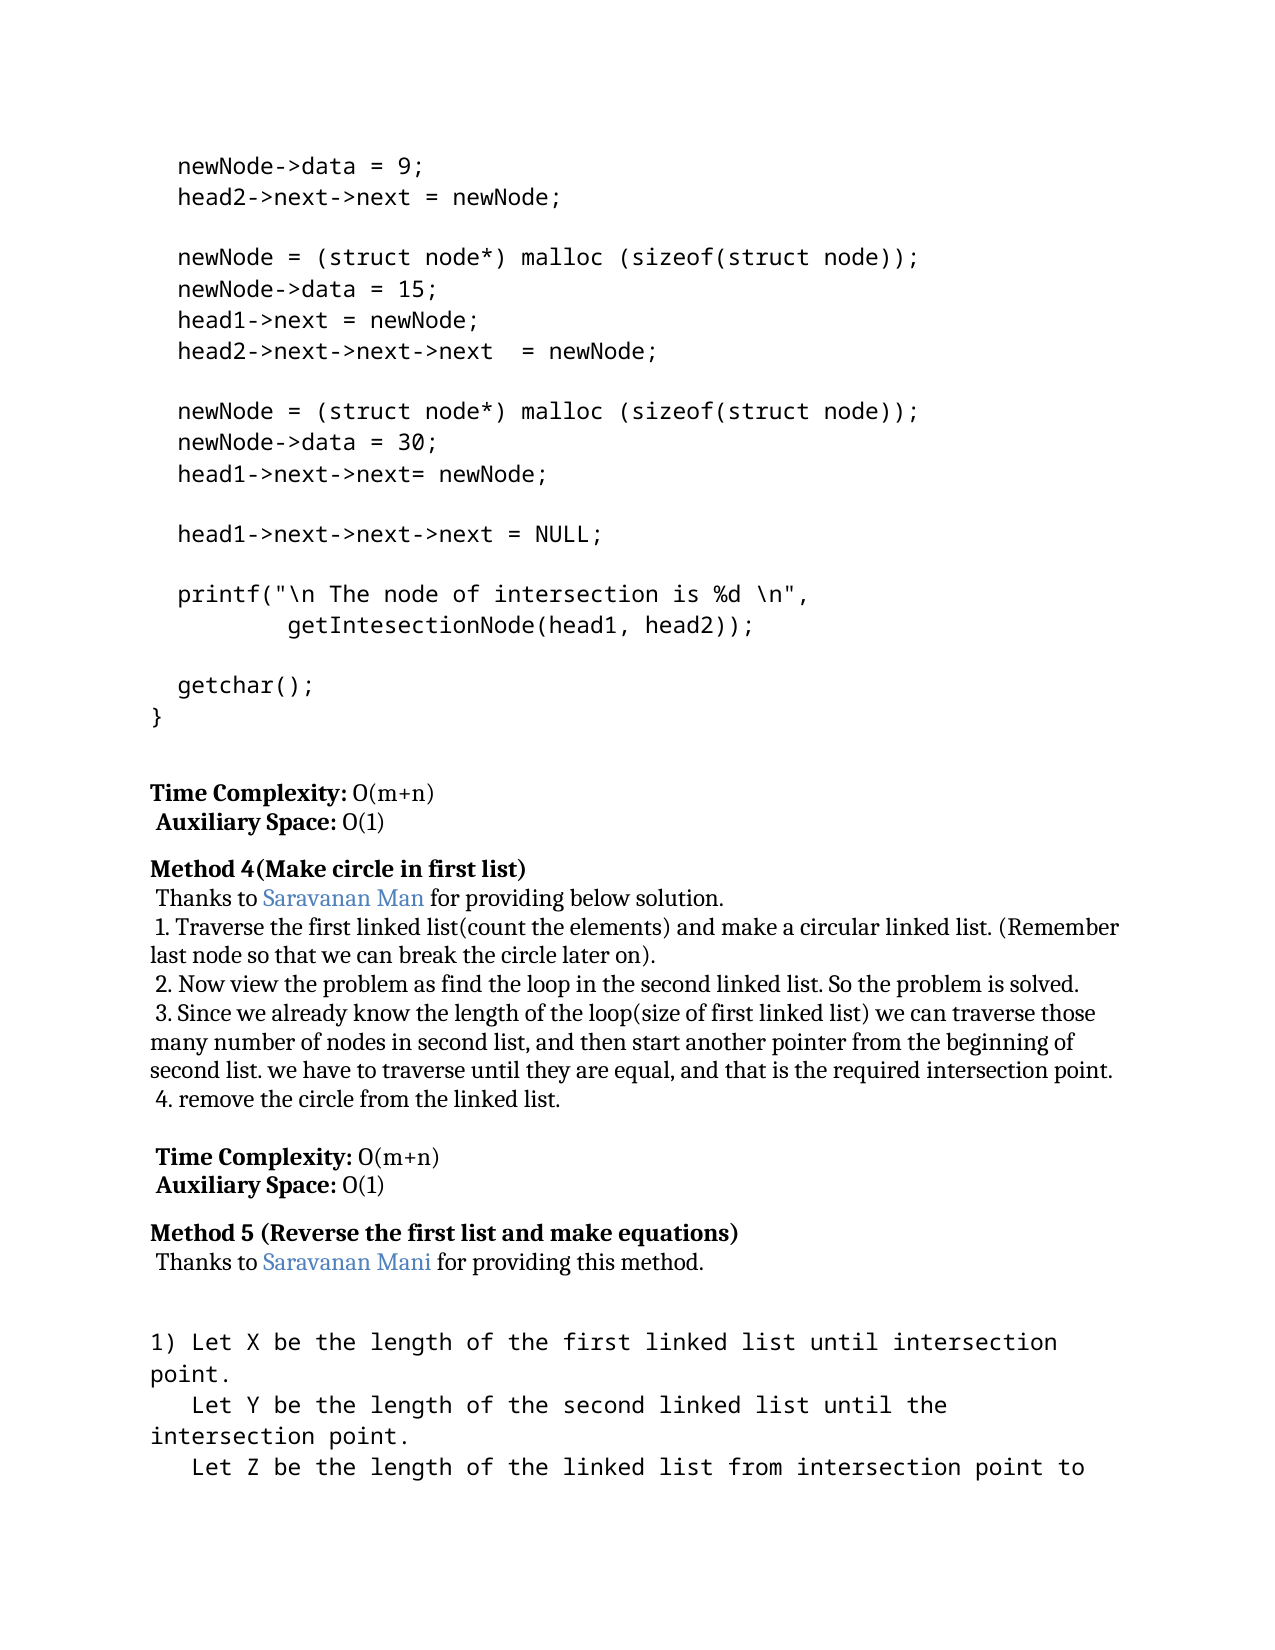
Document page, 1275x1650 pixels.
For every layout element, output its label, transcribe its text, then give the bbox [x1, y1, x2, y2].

text Time Complexity: O(m+n) Auxiliary Space: O(1) [150, 779, 1125, 836]
text Method 5 (Reverse the first list and make equations) Thanks to Saravanan Mani for providing this method. [150, 1219, 1125, 1276]
text Method 4(Make circle in first list) Thanks to Saravanan Man for providing below solution. 1. Traverse the first linked list(count the elements) and make a circular linked list. (Remember last node so that we can break the circle later on). 2. Now view the problem as find the loop in the second linked list. So the problem is solved. 3. Since we already know the length of the loop(size of first linked list) we can traverse those many number of nodes in second list, and then start another pointer from the beginning of second list. we have to traverse until they are equal, and that is the required intersection point. 4. remove the circle from the linked list. Time Complexity: O(m+n) Auxiliary Space: O(1) [150, 855, 1125, 1200]
